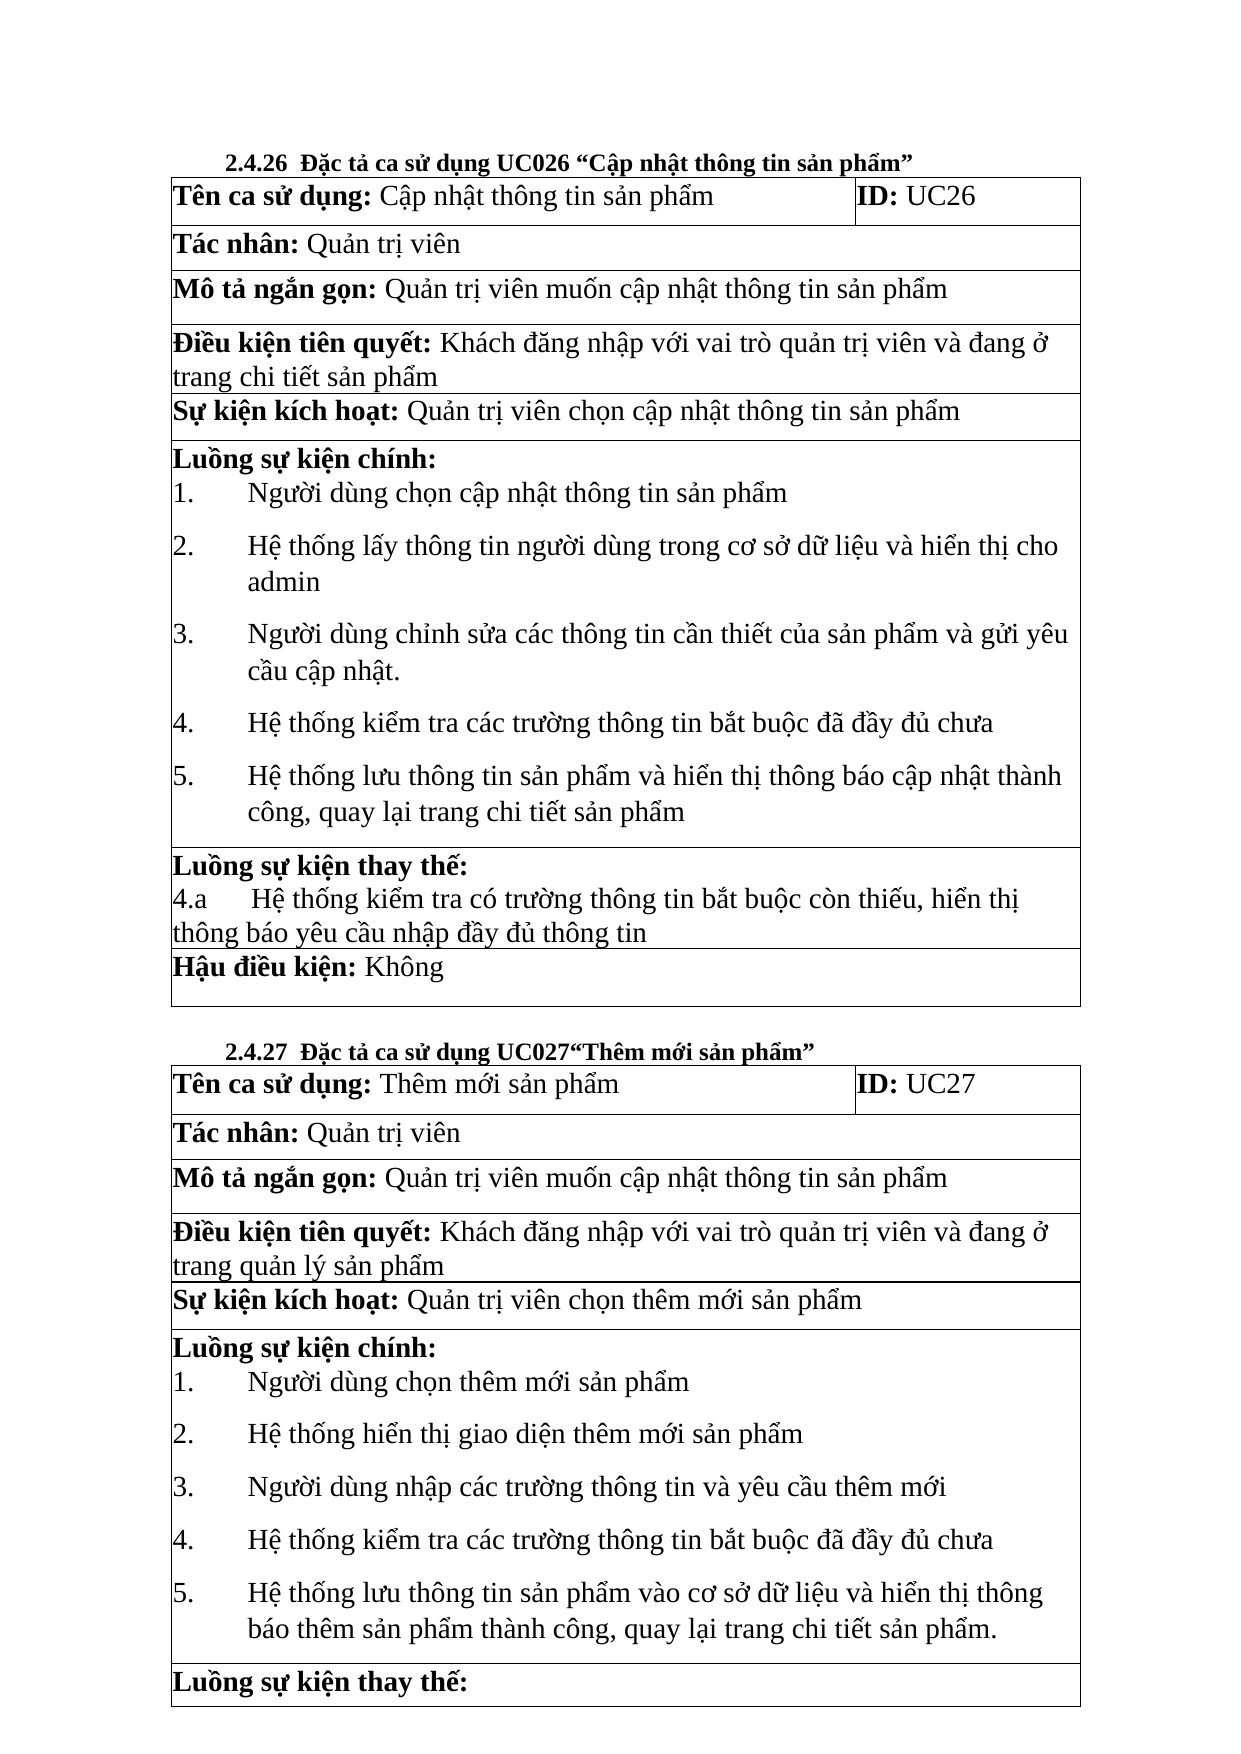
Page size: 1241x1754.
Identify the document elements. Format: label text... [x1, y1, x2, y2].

table_cell Hậu điều kiện: Không [172, 949, 1080, 1006]
table_cell Luồng sự kiện chính: Người dùng chọn cập nhật thông tin sản phẩm Hệ thống lấy thông tin người dùng trong cơ sở dữ liệu và hiển thị cho admin Người dùng chỉnh sửa các thông tin cần thiết của sản phẩm và gửi yêu cầu cập nhật. Hệ thống kiểm tra các trường thông tin bắt buộc đã đầy đủ chưa Hệ thống lưu thông tin sản phẩm và hiển thị thông báo cập nhật thành công, quay lại trang chi tiết sản phẩm [172, 441, 1080, 847]
table_cell Luồng sự kiện thay thế: 4.a Hệ thống kiểm tra có trường thông tin bắt buộc còn thiếu, hiển thị thông báo yêu cầu nhập đầy đủ thông tin [172, 848, 1080, 948]
subtitle 2.4.27 Đặc tả ca sử dụng UC027“Thêm mới sản phẩm” [225, 1037, 1094, 1065]
table_header Tên ca sử dụng: Thêm mới sản phẩm [172, 1066, 855, 1114]
table_cell Sự kiện kích hoạt: Quản trị viên chọn thêm mới sản phẩm [172, 1283, 1080, 1329]
table_cell Mô tả ngắn gọn: Quản trị viên muốn cập nhật thông tin sản phẩm [172, 271, 1080, 324]
table_cell Điều kiện tiên quyết: Khách đăng nhập với vai trò quản trị viên và đang ở trang chi tiết sản phẩm [172, 325, 1080, 392]
table_cell Mô tả ngắn gọn: Quản trị viên muốn cập nhật thông tin sản phẩm [172, 1160, 1080, 1213]
table_header Tên ca sử dụng: Cập nhật thông tin sản phẩm [172, 178, 855, 225]
table_cell Tác nhân: Quản trị viên [172, 226, 1080, 270]
table_header ID: UC27 [856, 1066, 1080, 1114]
table_cell Điều kiện tiên quyết: Khách đăng nhập với vai trò quản trị viên và đang ở trang quản lý sản phẩm [172, 1214, 1080, 1281]
table_cell Tác nhân: Quản trị viên [172, 1115, 1080, 1159]
table_cell Luồng sự kiện thay thế: 4.a Hệ thống kiểm tra có trường thông tin bắt buộc còn thiếu, hiển thị thông báo yêu cầu nhập đầy đủ thông tin [172, 1664, 1080, 1706]
table_header ID: UC26 [856, 178, 1080, 225]
subtitle 2.4.26 Đặc tả ca sử dụng UC026 “Cập nhật thông tin sản phẩm” [225, 148, 1094, 177]
table_cell Sự kiện kích hoạt: Quản trị viên chọn cập nhật thông tin sản phẩm [172, 394, 1080, 440]
table_cell Luồng sự kiện chính: Người dùng chọn thêm mới sản phẩm Hệ thống hiển thị giao diện thêm mới sản phẩm Người dùng nhập các trường thông tin và yêu cầu thêm mới Hệ thống kiểm tra các trường thông tin bắt buộc đã đầy đủ chưa Hệ thống lưu thông tin sản phẩm vào cơ sở dữ liệu và hiển thị thông báo thêm sản phẩm thành công, quay lại trang chi tiết sản phẩm. [172, 1330, 1080, 1663]
